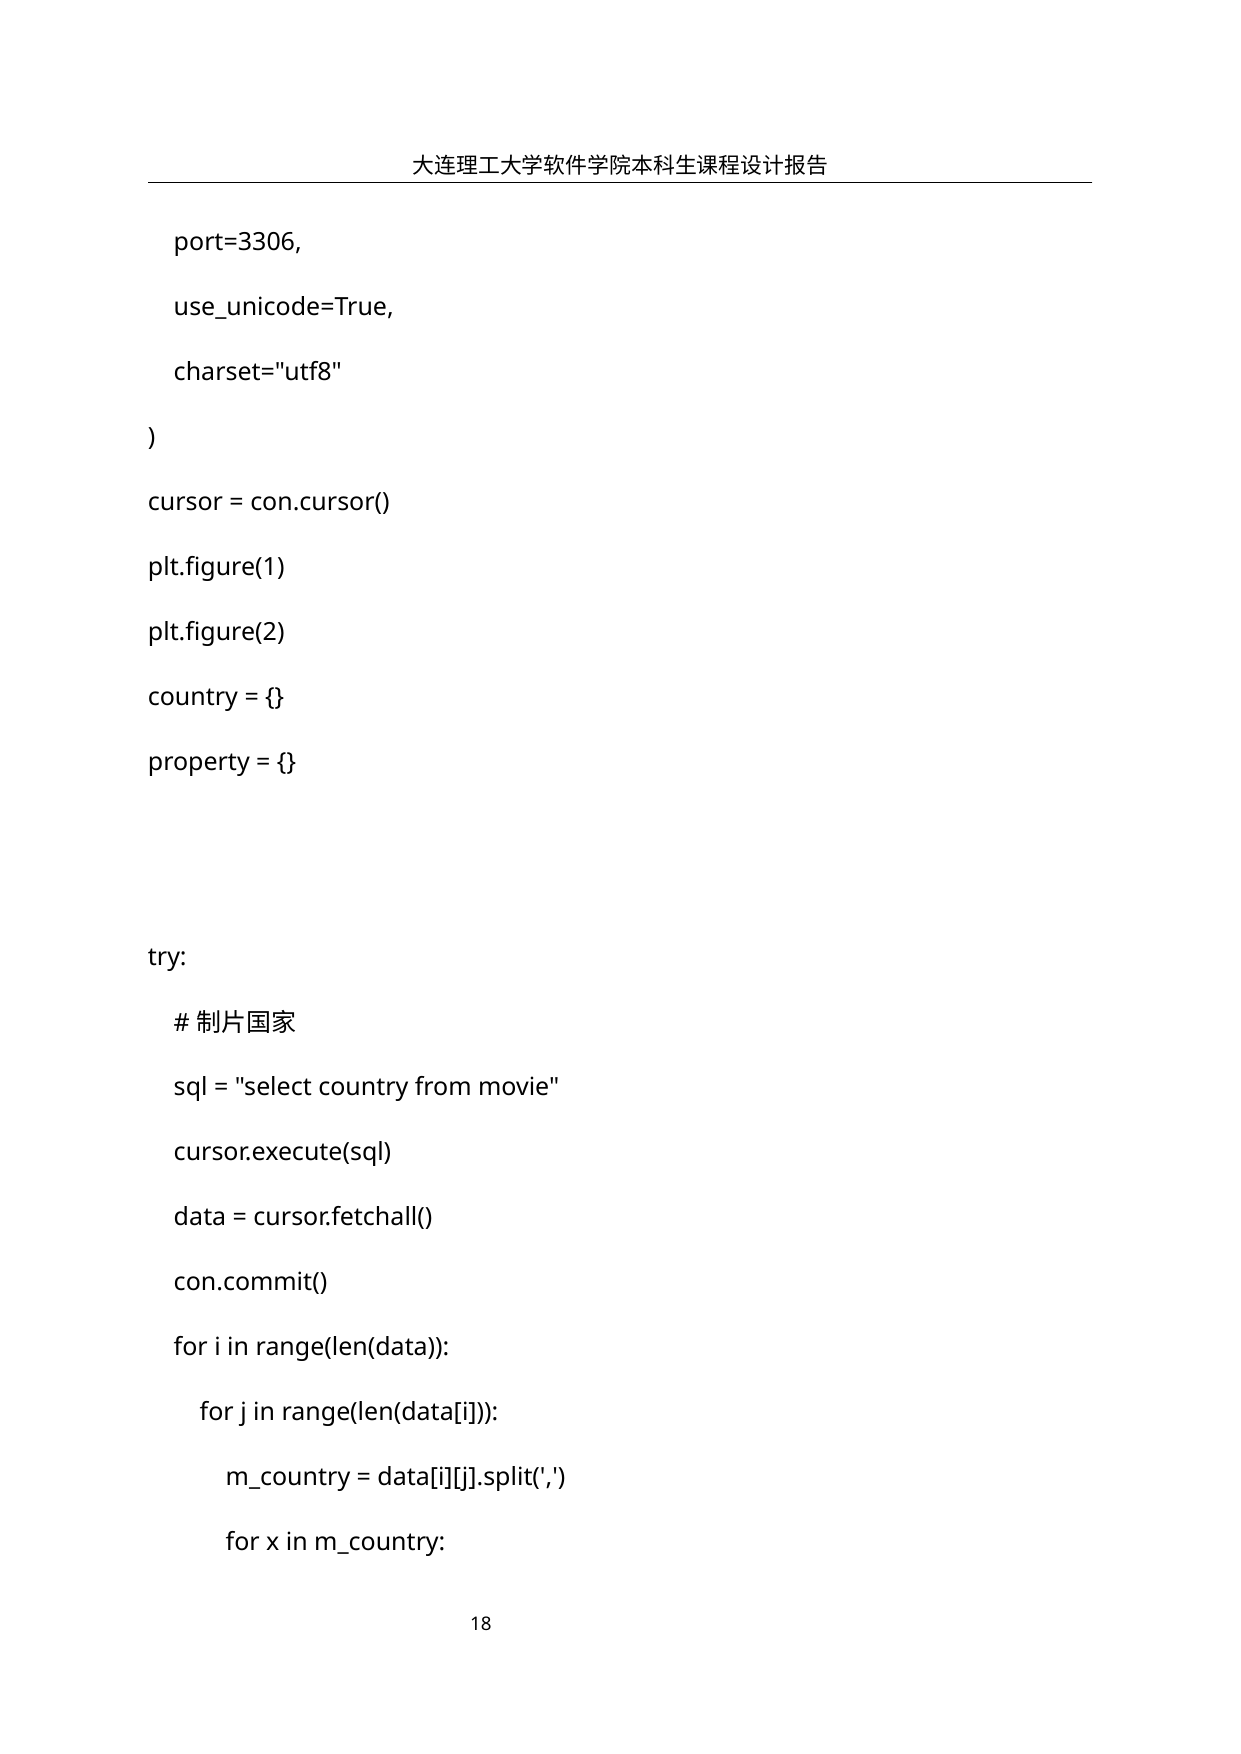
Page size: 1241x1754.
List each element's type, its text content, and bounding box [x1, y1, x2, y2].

text for i in range(len(data)): [148, 1313, 1092, 1378]
text cursor = con.cursor() [148, 468, 1092, 533]
text con.commit() [148, 1248, 1092, 1313]
text property = {} [148, 728, 1092, 793]
text country = {} [148, 663, 1092, 728]
text for x in m_country: [148, 1508, 1092, 1573]
text plt.figure(1) [148, 533, 1092, 598]
text use_unicode=True, [148, 273, 1092, 338]
text m_country = data[i][j].split(',') [148, 1443, 1092, 1508]
text cursor.execute(sql) [148, 1118, 1092, 1183]
text ) [148, 403, 1092, 468]
text port=3306, [148, 208, 1092, 273]
text # 制片国家 [148, 988, 1092, 1053]
text charset="utf8" [148, 338, 1092, 403]
text try: [148, 923, 1092, 988]
text data = cursor.fetchall() [148, 1183, 1092, 1248]
text plt.figure(2) [148, 598, 1092, 663]
text for j in range(len(data[i])): [148, 1378, 1092, 1443]
text sql = "select country from movie" [148, 1053, 1092, 1118]
